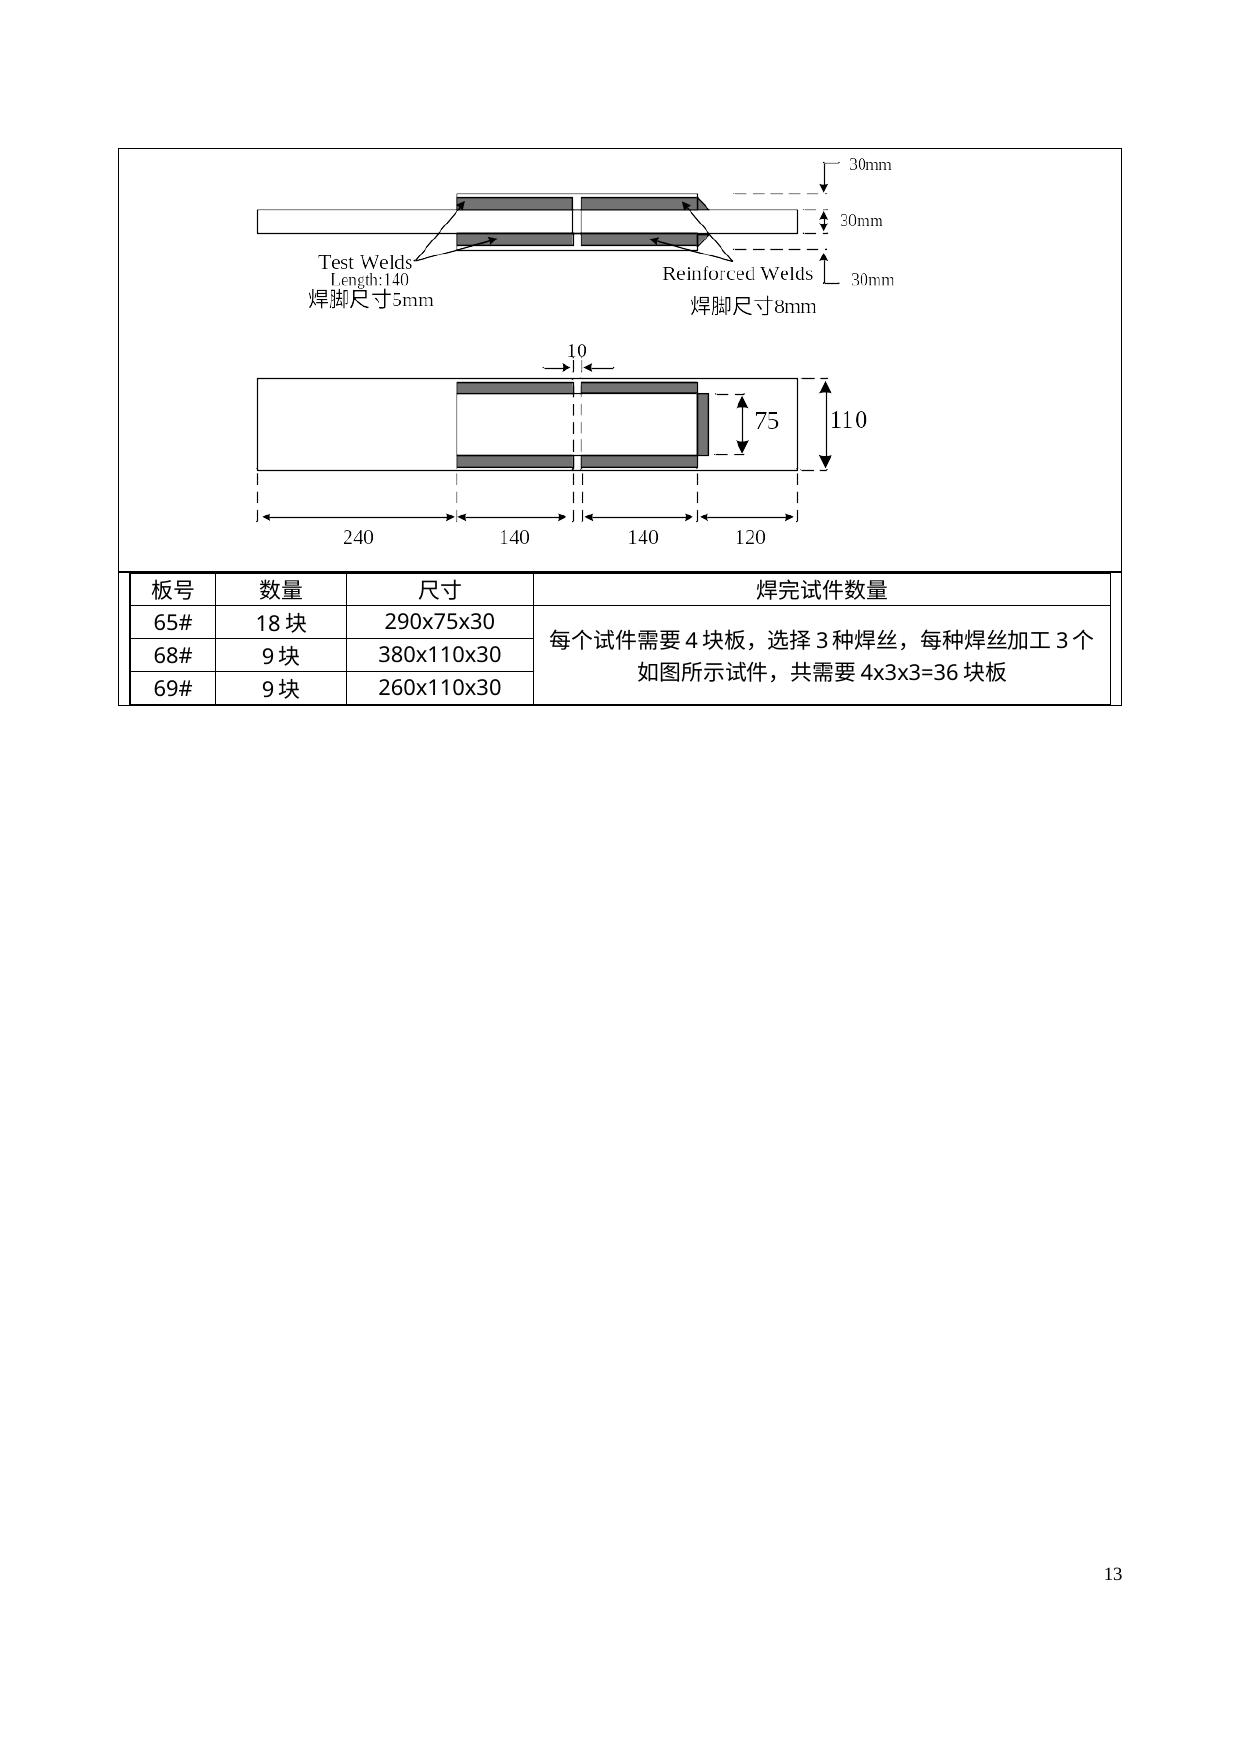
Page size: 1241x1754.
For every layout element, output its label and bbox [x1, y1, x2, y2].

table_cell [347, 606, 533, 638]
table_cell [347, 672, 533, 704]
table_cell [347, 574, 533, 605]
table_cell [347, 639, 533, 671]
table_cell [534, 606, 1110, 704]
table_cell [131, 672, 215, 704]
table_cell [216, 574, 346, 605]
table_cell [131, 574, 215, 605]
table_cell [131, 639, 215, 671]
table_cell [119, 573, 129, 705]
table_cell [1111, 573, 1121, 705]
table_cell [131, 606, 215, 638]
table_cell [119, 149, 1121, 571]
table_cell [216, 606, 346, 638]
table_cell [216, 639, 346, 671]
table_cell [534, 574, 1110, 605]
table_cell [216, 672, 346, 704]
